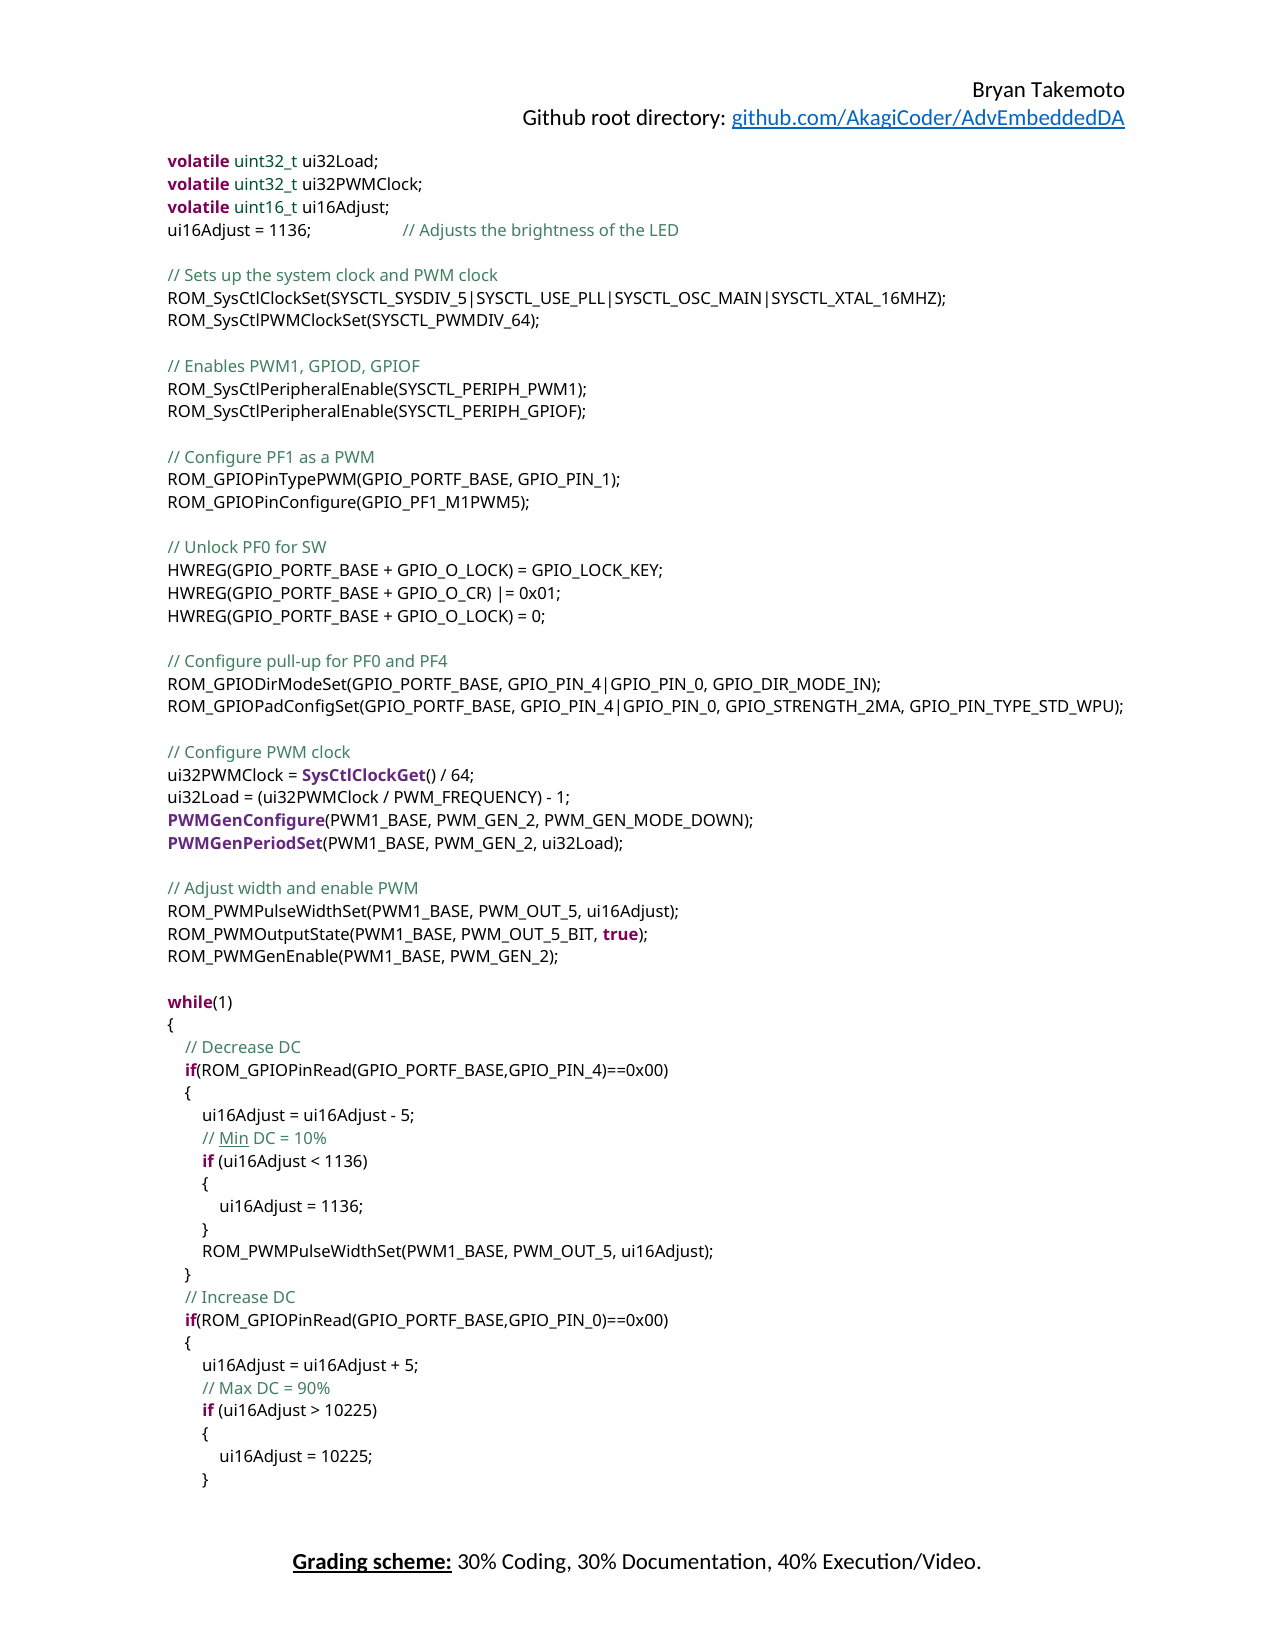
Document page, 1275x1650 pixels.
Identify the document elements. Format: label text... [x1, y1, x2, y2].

text HWREG(GPIO_PORTF_BASE + GPIO_O_CR) |= 0x01; [150, 581, 1125, 604]
text HWREG(GPIO_PORTF_BASE + GPIO_O_LOCK) = GPIO_LOCK_KEY; [150, 559, 1125, 581]
text ROM_GPIOPinConfigure(GPIO_PF1_M1PWM5); [150, 491, 1125, 513]
text // Adjust width and enable PWM [150, 877, 1125, 899]
text ROM_PWMPulseWidthSet(PWM1_BASE, PWM_OUT_5, ui16Adjust); [150, 899, 1125, 922]
text { [150, 1331, 1125, 1353]
text ui16Adjust = ui16Adjust + 5; [150, 1353, 1125, 1376]
text // Min DC = 10% [150, 1126, 1125, 1149]
text ROM_GPIODirModeSet(GPIO_PORTF_BASE, GPIO_PIN_4|GPIO_PIN_0, GPIO_DIR_MODE_IN); [150, 672, 1125, 695]
text ui16Adjust = 1136; // Adjusts the brightness of the LED [150, 218, 1125, 241]
text ROM_SysCtlPeripheralEnable(SYSCTL_PERIPH_GPIOF); [150, 400, 1125, 422]
text // Configure pull-up for PF0 and PF4 [150, 649, 1125, 672]
text volatile uint32_t ui32Load; [150, 150, 1125, 173]
text ROM_PWMPulseWidthSet(PWM1_BASE, PWM_OUT_5, ui16Adjust); [150, 1240, 1125, 1263]
text if(ROM_GPIOPinRead(GPIO_PORTF_BASE,GPIO_PIN_0)==0x00) [150, 1308, 1125, 1331]
text ROM_SysCtlClockSet(SYSCTL_SYSDIV_5|SYSCTL_USE_PLL|SYSCTL_OSC_MAIN|SYSCTL_XTAL_16MHZ); [150, 286, 1125, 309]
text volatile uint16_t ui16Adjust; [150, 195, 1125, 218]
text { [150, 1013, 1125, 1036]
text HWREG(GPIO_PORTF_BASE + GPIO_O_LOCK) = 0; [150, 604, 1125, 627]
text } [150, 1217, 1125, 1240]
text if(ROM_GPIOPinRead(GPIO_PORTF_BASE,GPIO_PIN_4)==0x00) [150, 1058, 1125, 1081]
text ROM_GPIOPinTypePWM(GPIO_PORTF_BASE, GPIO_PIN_1); [150, 468, 1125, 491]
text if (ui16Adjust > 10225) [150, 1399, 1125, 1422]
text // Increase DC [150, 1285, 1125, 1308]
text { [150, 1172, 1125, 1194]
text } [150, 1467, 1125, 1490]
text { [150, 1422, 1125, 1444]
text // Configure PWM clock [150, 740, 1125, 763]
text volatile uint32_t ui32PWMClock; [150, 173, 1125, 195]
text ROM_SysCtlPWMClockSet(SYSCTL_PWMDIV_64); [150, 309, 1125, 332]
text // Configure PF1 as a PWM [150, 445, 1125, 468]
text ROM_PWMOutputState(PWM1_BASE, PWM_OUT_5_BIT, true); [150, 922, 1125, 945]
text // Enables PWM1, GPIOD, GPIOF [150, 354, 1125, 377]
text // Unlock PF0 for SW [150, 536, 1125, 559]
text } [150, 1263, 1125, 1285]
text // Sets up the system clock and PWM clock [150, 263, 1125, 286]
text { [150, 1081, 1125, 1104]
text // Max DC = 90% [150, 1376, 1125, 1399]
text // Decrease DC [150, 1036, 1125, 1058]
text ui16Adjust = ui16Adjust - 5; [150, 1104, 1125, 1126]
text PWMGenPeriodSet(PWM1_BASE, PWM_GEN_2, ui32Load); [150, 831, 1125, 854]
text ROM_SysCtlPeripheralEnable(SYSCTL_PERIPH_PWM1); [150, 377, 1125, 400]
text ui16Adjust = 1136; [150, 1194, 1125, 1217]
text PWMGenConfigure(PWM1_BASE, PWM_GEN_2, PWM_GEN_MODE_DOWN); [150, 808, 1125, 831]
text ROM_GPIOPadConfigSet(GPIO_PORTF_BASE, GPIO_PIN_4|GPIO_PIN_0, GPIO_STRENGTH_2MA, GPIO_PIN_TYPE_STD_WPU); [150, 695, 1125, 718]
text ui32PWMClock = SysCtlClockGet() / 64; [150, 763, 1125, 786]
text ui32Load = (ui32PWMClock / PWM_FREQUENCY) - 1; [150, 786, 1125, 808]
text while(1) [150, 990, 1125, 1013]
text ROM_PWMGenEnable(PWM1_BASE, PWM_GEN_2); [150, 945, 1125, 967]
text ui16Adjust = 10225; [150, 1444, 1125, 1467]
text if (ui16Adjust < 1136) [150, 1149, 1125, 1172]
